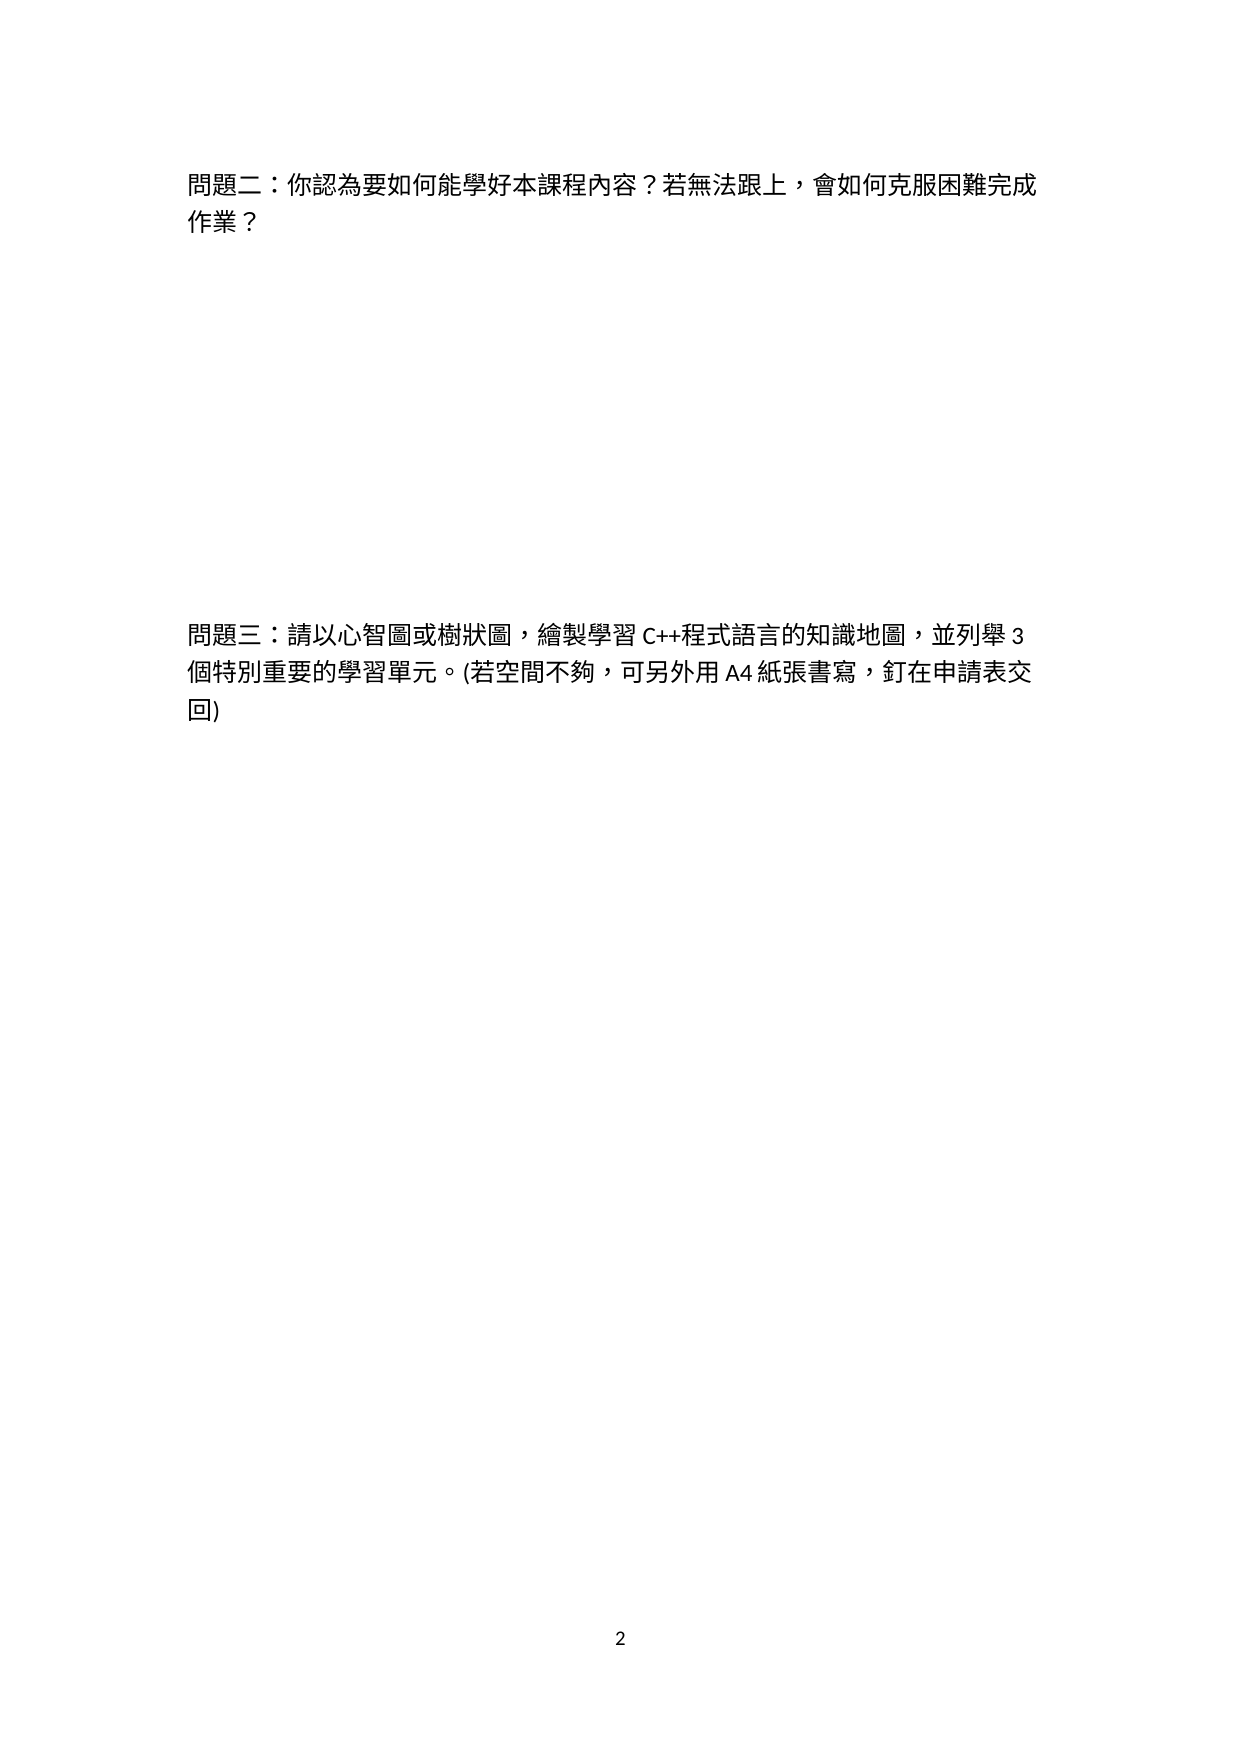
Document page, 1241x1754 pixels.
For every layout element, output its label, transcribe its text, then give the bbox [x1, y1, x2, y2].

text 問題三：請以心智圖或樹狀圖，繪製學習C++程式語言的知識地圖，並列舉3個特別重要的學習單元。(若空間不夠，可另外用A4紙張書寫，釘在申請表交回) [187, 614, 1053, 727]
text 問題二：你認為要如何能學好本課程內容？若無法跟上，會如何克服困難完成作業？ [187, 164, 1053, 239]
